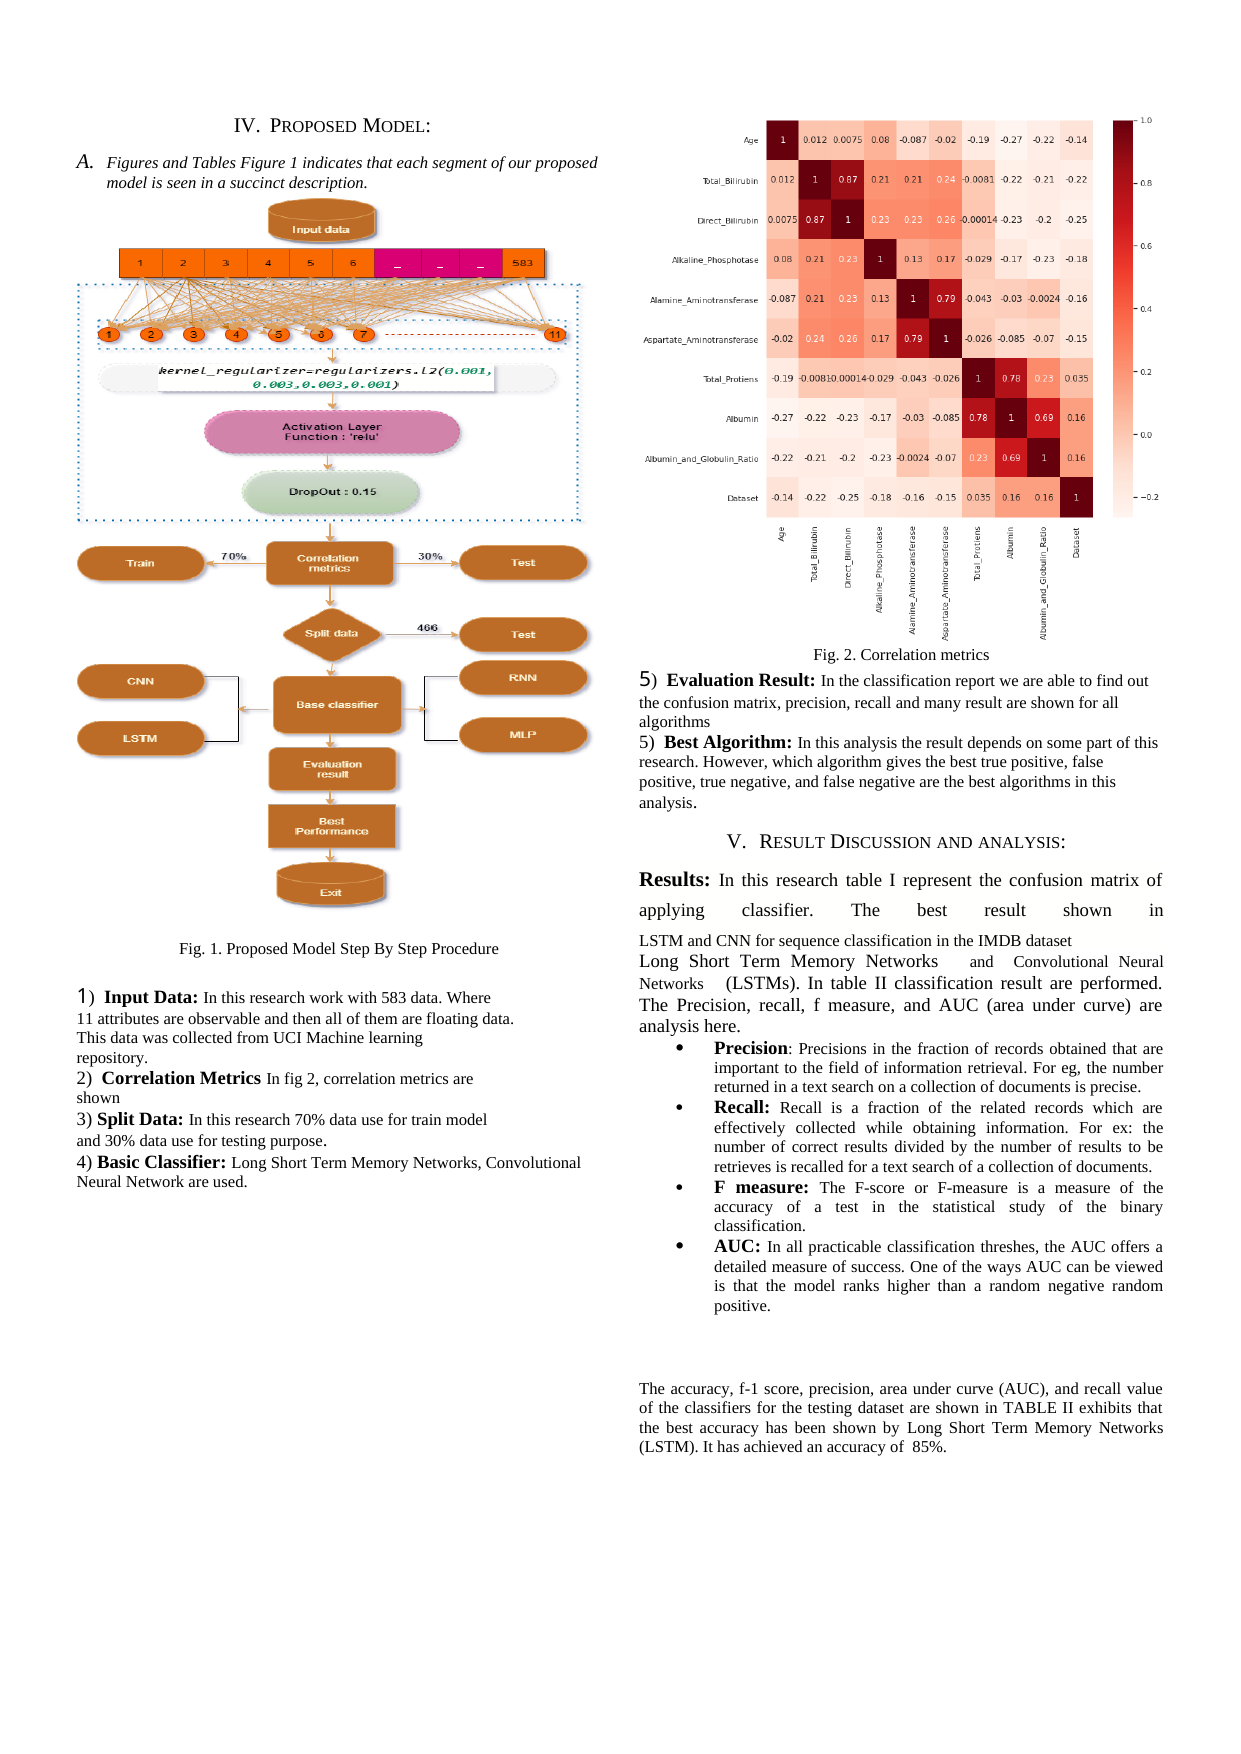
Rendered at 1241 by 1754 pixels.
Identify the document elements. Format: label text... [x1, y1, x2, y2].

text 3) Split Data: In this research 70% data use for train model [76, 1107, 601, 1129]
text Results: In this research table I represent the confusion matrix of applying classifier. The best result shown in LSTM and CNN for sequence classification in the IMDB dataset [639, 861, 1164, 950]
text repository. [76, 1047, 601, 1067]
text 5) Evaluation Result: In the classification report we are able to find out the confusion matrix, precision, recall and many result are shown for all algorithms [639, 664, 1164, 731]
subtitle Proposed Model: [76, 112, 601, 137]
text 2) Correlation Metrics In fig 2, correlation metrics are [76, 1067, 601, 1088]
text Fig. 1. Proposed Model Step By Step Procedure [76, 939, 601, 958]
text and 30% data use for testing purpose. [76, 1129, 601, 1151]
text 11 attributes are observable and then all of them are floating data. [76, 1009, 601, 1028]
text Long Short Term Memory Networks and Convolutional Neural Networks (LSTMs). In table II classification result are performed. The Precision, recall, f measure, and AUC (area under curve) are analysis here. [639, 950, 1164, 1037]
list AUC: In all practicable classification threshes, the AUC offers a detailed measure of success. One of the ways AUC can be viewed is that the model ranks higher than a random negative random positive. [676, 1235, 1164, 1314]
text Fig. 2. Correlation metrics [639, 645, 1164, 664]
subtitle Figures and Tables Figure 1 indicates that each segment of our proposed model is seen in a succinct description. [76, 149, 601, 192]
text 1) Input Data: In this research work with 583 data. Where [76, 981, 601, 1009]
picture [638, 112, 1164, 645]
picture [76, 198, 602, 915]
text The accuracy, f-1 score, precision, area under curve (AUC), and recall value of the classifiers for the testing dataset are shown in TABLE II exhibits that the best accuracy has been shown by Long Short Term Memory Networks (LSTM). It has achieved an accuracy of 85%. [639, 1379, 1164, 1456]
text shown [76, 1088, 601, 1107]
list F measure: The F-score or F-measure is a measure of the accuracy of a test in the statistical study of the binary classification. [676, 1176, 1164, 1235]
text This data was collected from UCI Machine learning [76, 1028, 601, 1047]
subtitle Result Discussion and analysis: [639, 829, 1164, 853]
list Precision: Precisions in the fraction of records obtained that are important to the field of information retrieval. For eg, the number returned in a text search on a collection of documents is precise. [676, 1037, 1164, 1096]
list Recall: Recall is a fraction of the related records which are effectively collected while obtaining information. For ex: the number of correct results divided by the number of results to be retrieves is recalled for a text search of a collection of documents. [676, 1096, 1164, 1176]
text 4) Basic Classifier: Long Short Term Memory Networks, Convolutional Neural Network are used. [76, 1151, 601, 1191]
text 5) Best Algorithm: In this analysis the result depends on some part of this research. However, which algorithm gives the best true positive, false positive, true negative, and false negative are the best algorithms in this analysis. [639, 731, 1164, 812]
